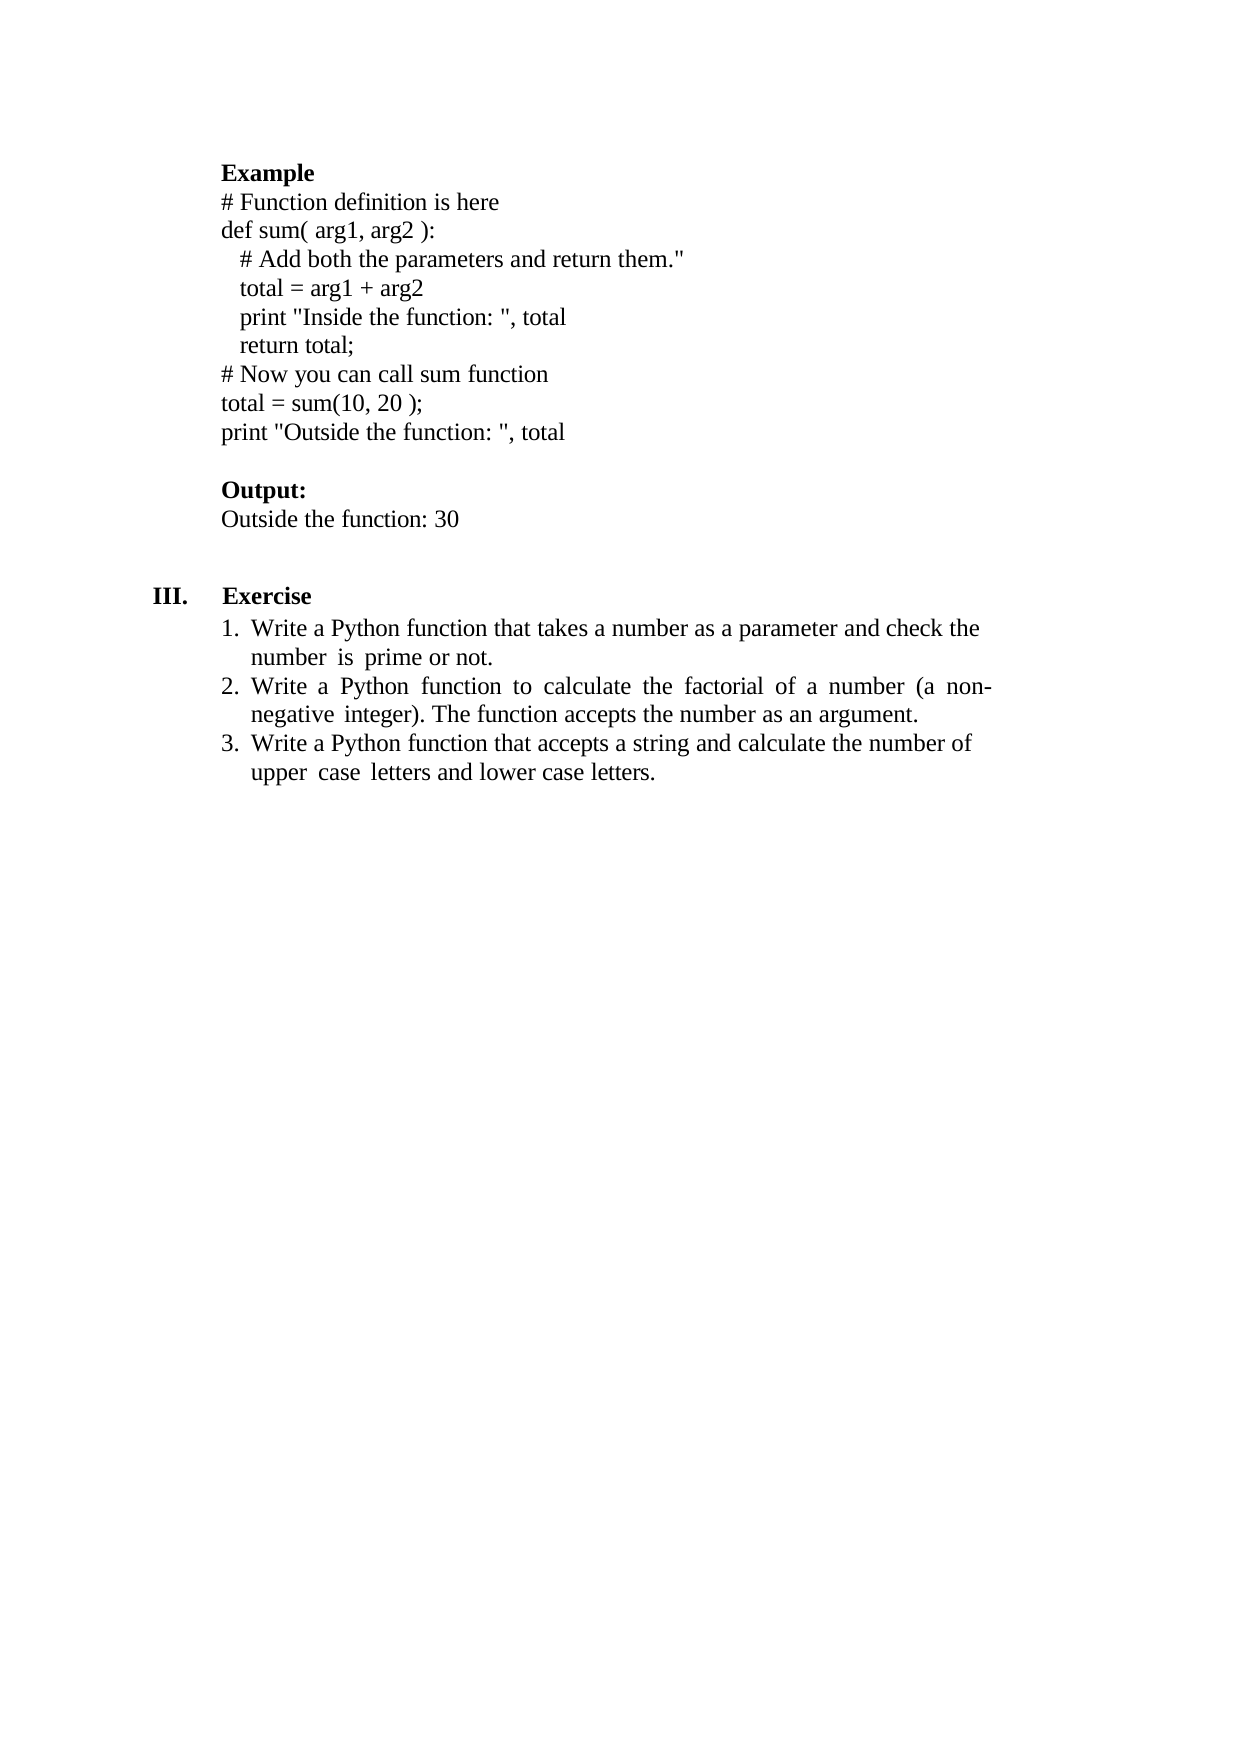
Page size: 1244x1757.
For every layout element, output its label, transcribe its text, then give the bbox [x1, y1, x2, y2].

text # Now you can call sum function total = sum(10, 20 ); [221, 359, 588, 417]
subtitle Exercise [152, 581, 1069, 609]
text Outside the function: 30 [221, 504, 1069, 533]
text print "Outside the function: ", total [221, 417, 1069, 446]
text # Add both the parameters and return them." total = arg1 + arg2 [239, 244, 722, 302]
subtitle Output: [221, 475, 1069, 504]
subtitle Example [221, 158, 1069, 187]
list Write a Python function that accepts a string and calculate the number of upper case letters and lower case letters. [221, 728, 1029, 786]
list Write a Python function that takes a number as a parameter and check the number is prime or not. [221, 614, 1056, 671]
list Write a Python function to calculate the factorial of a number (a non- negative integer). The function accepts the number as an argument. [221, 671, 995, 728]
text print "Inside the function: ", total return total; [239, 302, 588, 359]
text # Function definition is here def sum( arg1, arg2 ): [221, 187, 527, 244]
